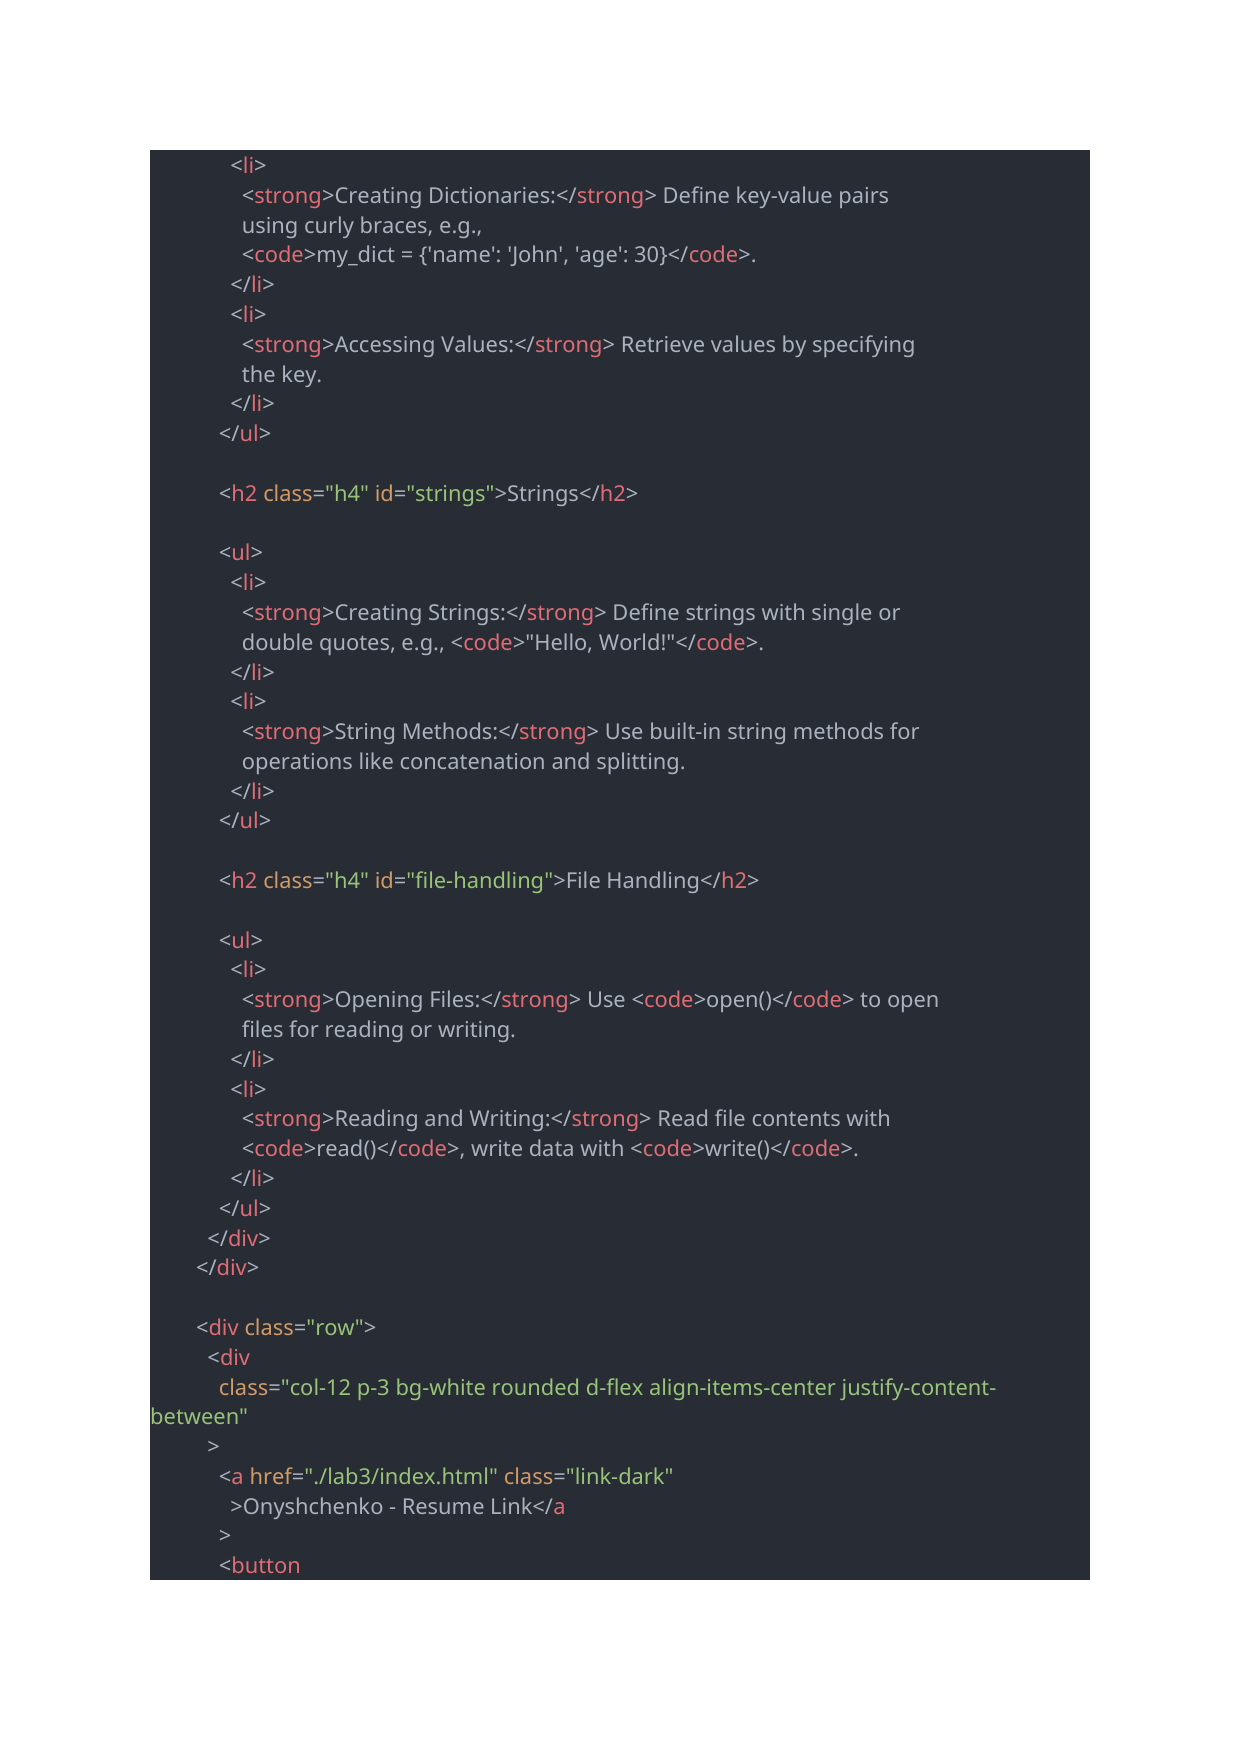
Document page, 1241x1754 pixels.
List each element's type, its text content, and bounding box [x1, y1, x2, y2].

text > [150, 1431, 1090, 1461]
text </div> [150, 1252, 1090, 1282]
text <div class="row"> [150, 1312, 1090, 1342]
text <div [150, 1342, 1090, 1371]
text <code>read()</code>, write data with <code>write()</code>. [150, 1133, 1090, 1163]
text <ul> [150, 924, 1090, 954]
text using curly braces, e.g., [150, 209, 1090, 239]
text </li> [150, 1163, 1090, 1193]
text </div> [150, 1222, 1090, 1252]
text <li> [150, 299, 1090, 329]
text <strong>Opening Files:</strong> Use <code>open()</code> to open [150, 984, 1090, 1014]
text <li> [150, 567, 1090, 597]
text files for reading or writing. [150, 1014, 1090, 1044]
text </li> [150, 388, 1090, 418]
text </li> [150, 269, 1090, 299]
text <button [150, 1550, 1090, 1580]
text class="col-12 p-3 bg-white rounded d-flex align-items-center justify-content-between" [150, 1371, 1090, 1431]
text </li> [150, 656, 1090, 686]
text >Onyshchenko - Resume Link</a [150, 1491, 1090, 1520]
text double quotes, e.g., <code>"Hello, World!"</code>. [150, 627, 1090, 656]
text </ul> [150, 418, 1090, 448]
text <strong>Creating Strings:</strong> Define strings with single or [150, 597, 1090, 627]
text <strong>Creating Dictionaries:</strong> Define key-value pairs [150, 180, 1090, 209]
text operations like concatenation and splitting. [150, 746, 1090, 776]
text </ul> [150, 1193, 1090, 1222]
text <li> [150, 686, 1090, 716]
text <a href="./lab3/index.html" class="link-dark" [150, 1461, 1090, 1491]
text <strong>Accessing Values:</strong> Retrieve values by specifying [150, 329, 1090, 358]
text <h2 class="h4" id="file-handling">File Handling</h2> [150, 865, 1090, 895]
text </li> [150, 776, 1090, 805]
text <strong>String Methods:</strong> Use built-in string methods for [150, 716, 1090, 746]
text </li> [150, 1044, 1090, 1073]
text <h2 class="h4" id="strings">Strings</h2> [150, 478, 1090, 507]
text <code>my_dict = {'name': 'John', 'age': 30}</code>. [150, 239, 1090, 269]
text <ul> [150, 537, 1090, 567]
text <li> [150, 150, 1090, 180]
text <li> [150, 1073, 1090, 1103]
text the key. [150, 358, 1090, 388]
text <strong>Reading and Writing:</strong> Read file contents with [150, 1103, 1090, 1133]
text </ul> [150, 805, 1090, 835]
text <li> [150, 954, 1090, 984]
text > [150, 1520, 1090, 1550]
